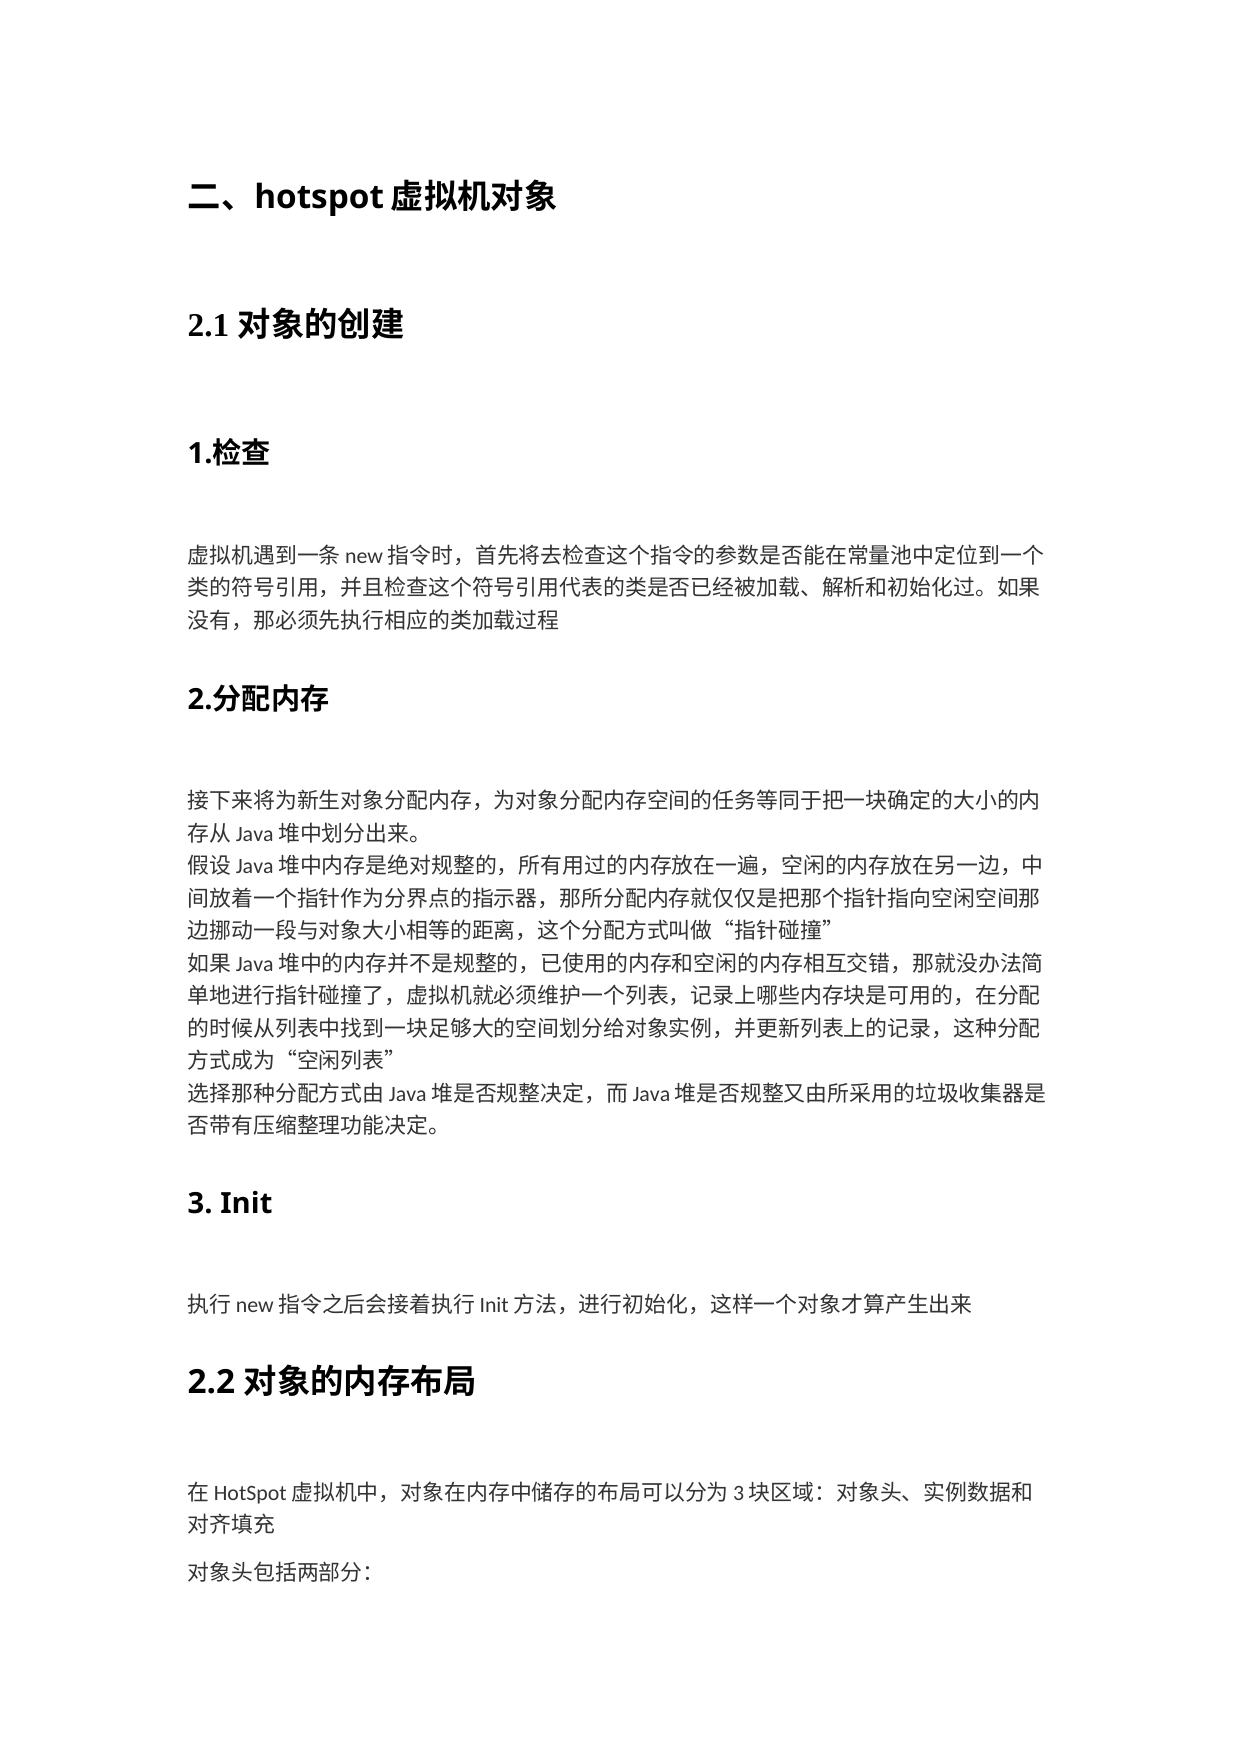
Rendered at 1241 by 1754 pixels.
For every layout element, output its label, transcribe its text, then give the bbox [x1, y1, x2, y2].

subtitle 二、hotspot虚拟机对象 [187, 162, 1053, 227]
text 接下来将为新生对象分配内存，为对象分配内存空间的任务等同于把一块确定的大小的内存从Java堆中划分出来。 [187, 783, 1053, 848]
text 执行new指令之后会接着执行Init方法，进行初始化，这样一个对象才算产生出来 [187, 1287, 1053, 1319]
subtitle 3. Init [187, 1170, 1053, 1235]
subtitle 2.1 对象的创建 [187, 289, 1053, 354]
text 如果Java堆中的内存并不是规整的，已使用的内存和空闲的内存相互交错，那就没办法简单地进行指针碰撞了，虚拟机就必须维护一个列表，记录上哪些内存块是可用的，在分配的时候从列表中找到一块足够大的空间划分给对象实例，并更新列表上的记录，这种分配方式成为“空闲列表” [187, 946, 1053, 1076]
text 对象头包括两部分： [187, 1555, 1053, 1587]
subtitle 1.检查 [187, 419, 1053, 484]
text 虚拟机遇到一条new指令时，首先将去检查这个指令的参数是否能在常量池中定位到一个类的符号引用，并且检查这个符号引用代表的类是否已经被加载、解析和初始化过。如果没有，那必须先执行相应的类加载过程 [187, 537, 1053, 635]
text 在HotSpot虚拟机中，对象在内存中储存的布局可以分为3块区域：对象头、实例数据和对齐填充 [187, 1474, 1053, 1539]
text 假设Java堆中内存是绝对规整的，所有用过的内存放在一遍，空闲的内存放在另一边，中间放着一个指针作为分界点的指示器，那所分配内存就仅仅是把那个指针指向空闲空间那边挪动一段与对象大小相等的距离，这个分配方式叫做“指针碰撞” [187, 848, 1053, 946]
subtitle 2.2 对象的内存布局 [187, 1347, 1053, 1412]
text 选择那种分配方式由Java堆是否规整决定，而Java堆是否规整又由所采用的垃圾收集器是否带有压缩整理功能决定。 [187, 1076, 1053, 1141]
subtitle 2.分配内存 [187, 664, 1053, 729]
